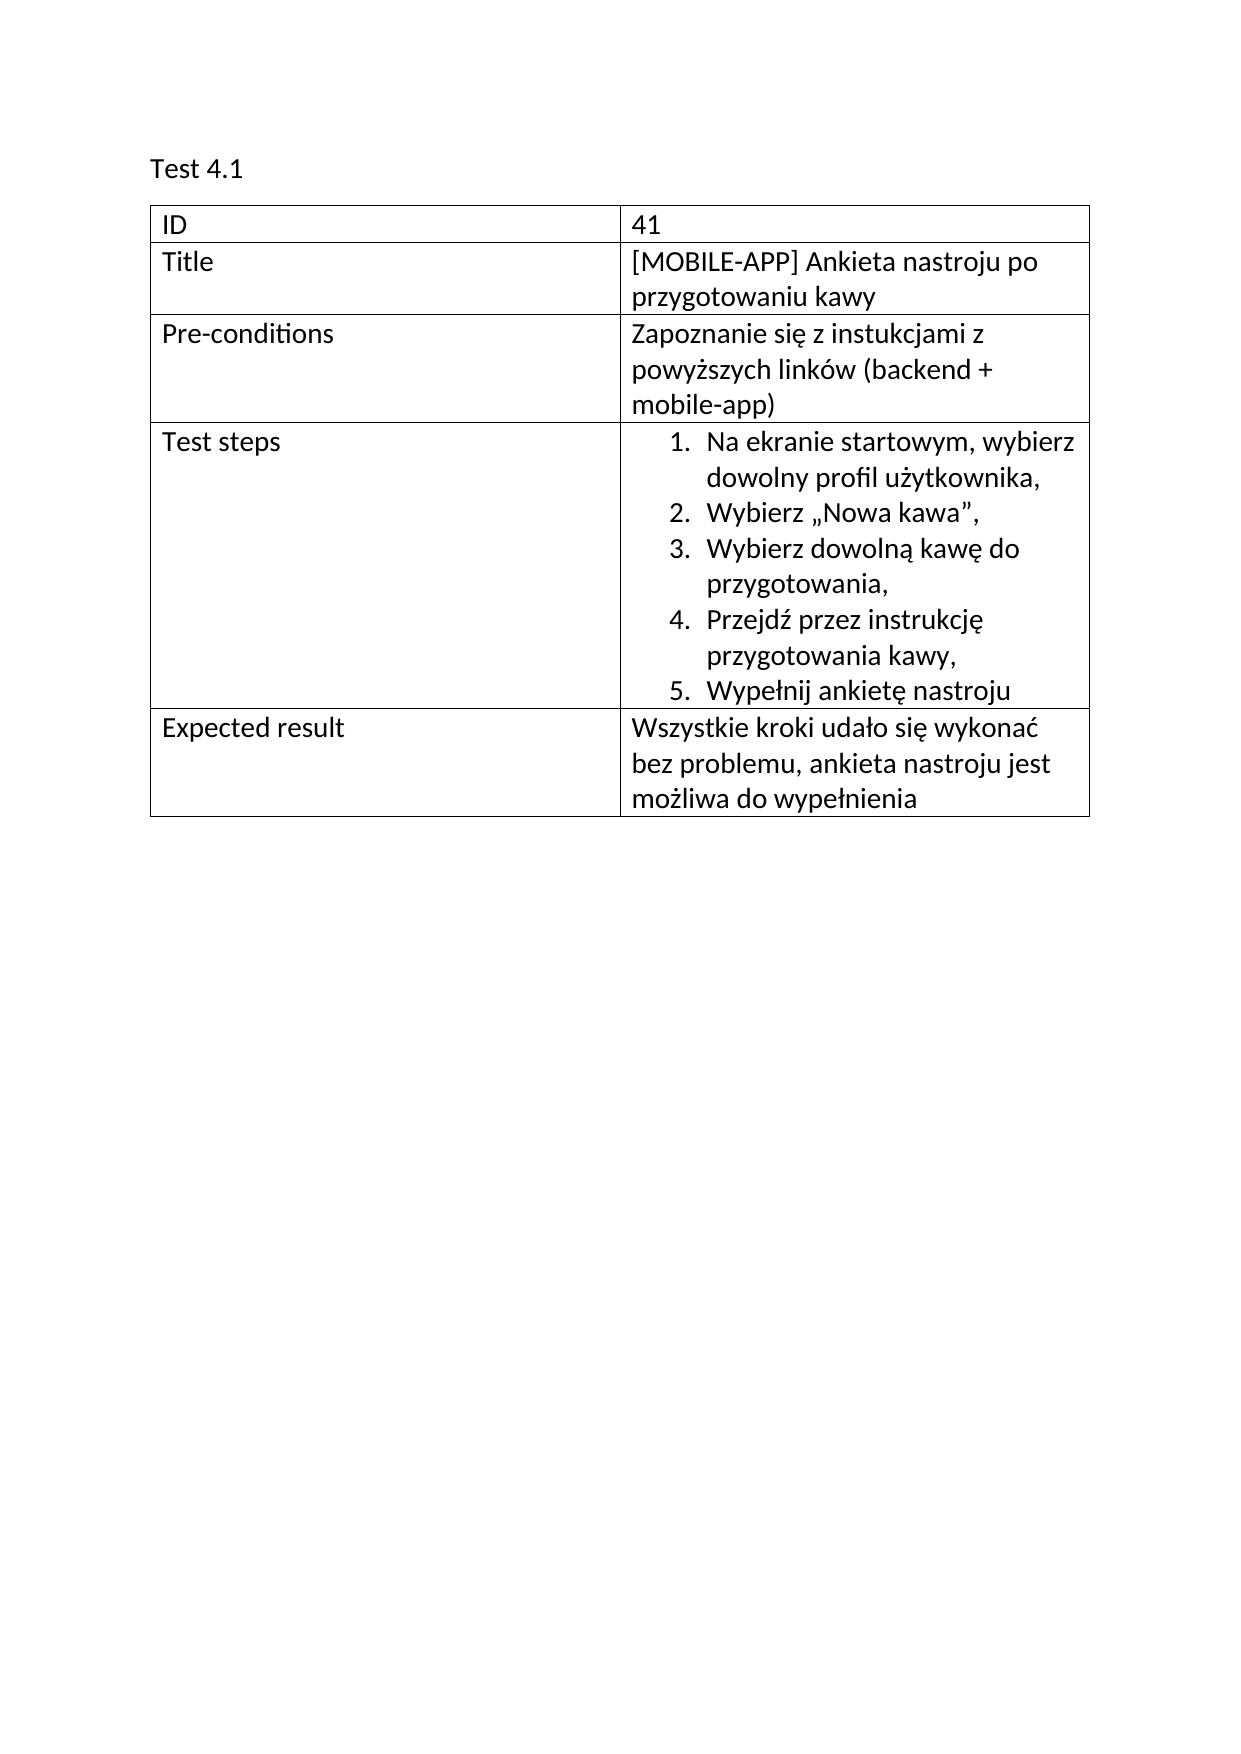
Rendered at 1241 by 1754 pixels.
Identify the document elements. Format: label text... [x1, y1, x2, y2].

text Test 4.1 [150, 150, 1090, 186]
table_cell Test steps [151, 423, 620, 708]
table_cell Pre-conditions [151, 315, 620, 422]
table_header 41 [621, 206, 1089, 242]
table_cell Na ekranie startowym, wybierz dowolny profil użytkownika, Wybierz „Nowa kawa”, Wybierz dowolną kawę do przygotowania, Przejdź przez instrukcję przygotowania kawy, Wypełnij ankietę nastroju [621, 423, 1089, 708]
table_cell Wszystkie kroki udało się wykonać bez problemu, ankieta nastroju jest możliwa do wypełnienia [621, 709, 1089, 816]
table_cell Expected result [151, 709, 620, 816]
table_header ID [151, 206, 620, 242]
table_cell [MOBILE-APP] Ankieta nastroju po przygotowaniu kawy [621, 243, 1089, 314]
table_cell Zapoznanie się z instukcjami z powyższych linków (backend + mobile-app) [621, 315, 1089, 422]
table_cell Title [151, 243, 620, 314]
